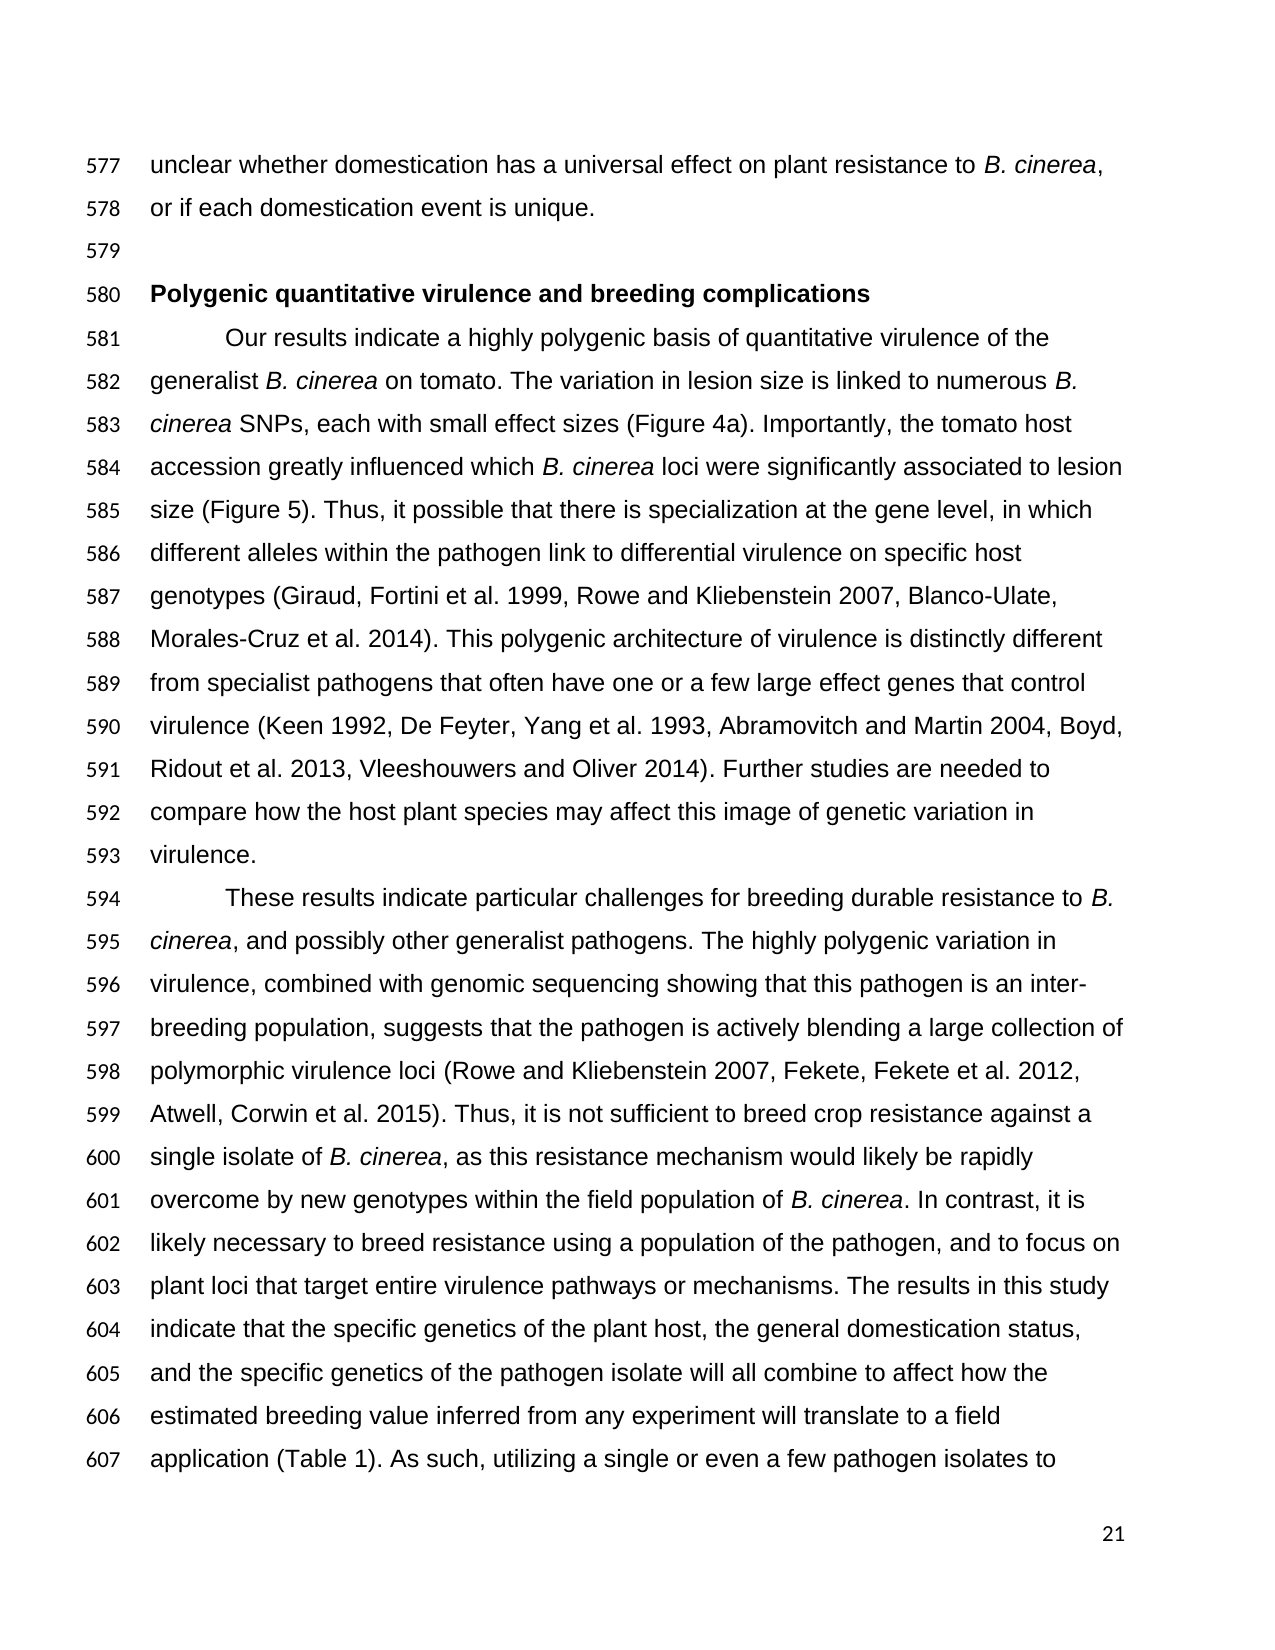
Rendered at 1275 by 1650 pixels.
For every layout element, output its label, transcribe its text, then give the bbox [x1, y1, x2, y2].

text Our results indicate a highly polygenic basis of quantitative virulence of the generalist B. cinerea on tomato. The variation in lesion size is linked to numerous B. cinerea SNPs, each with small effect sizes (Figure 4a). Importantly, the tomato host accession greatly influenced which B. cinerea loci were significantly associated to lesion size (Figure 5). Thus, it possible that there is specialization at the gene level, in which different alleles within the pathogen link to differential virulence on specific host genotypes (Giraud, Fortini et al. 1999, Rowe and Kliebenstein 2007, Blanco-Ulate, Morales-Cruz et al. 2014). This polygenic architecture of virulence is distinctly different from specialist pathogens that often have one or a few large effect genes that control virulence (Keen 1992, De Feyter, Yang et al. 1993, Abramovitch and Martin 2004, Boyd, Ridout et al. 2013, Vleeshouwers and Oliver 2014). Further studies are needed to compare how the host plant species may affect this image of genetic variation in virulence. [150, 322, 1125, 869]
text Polygenic quantitative virulence and breeding complications [150, 279, 1125, 308]
